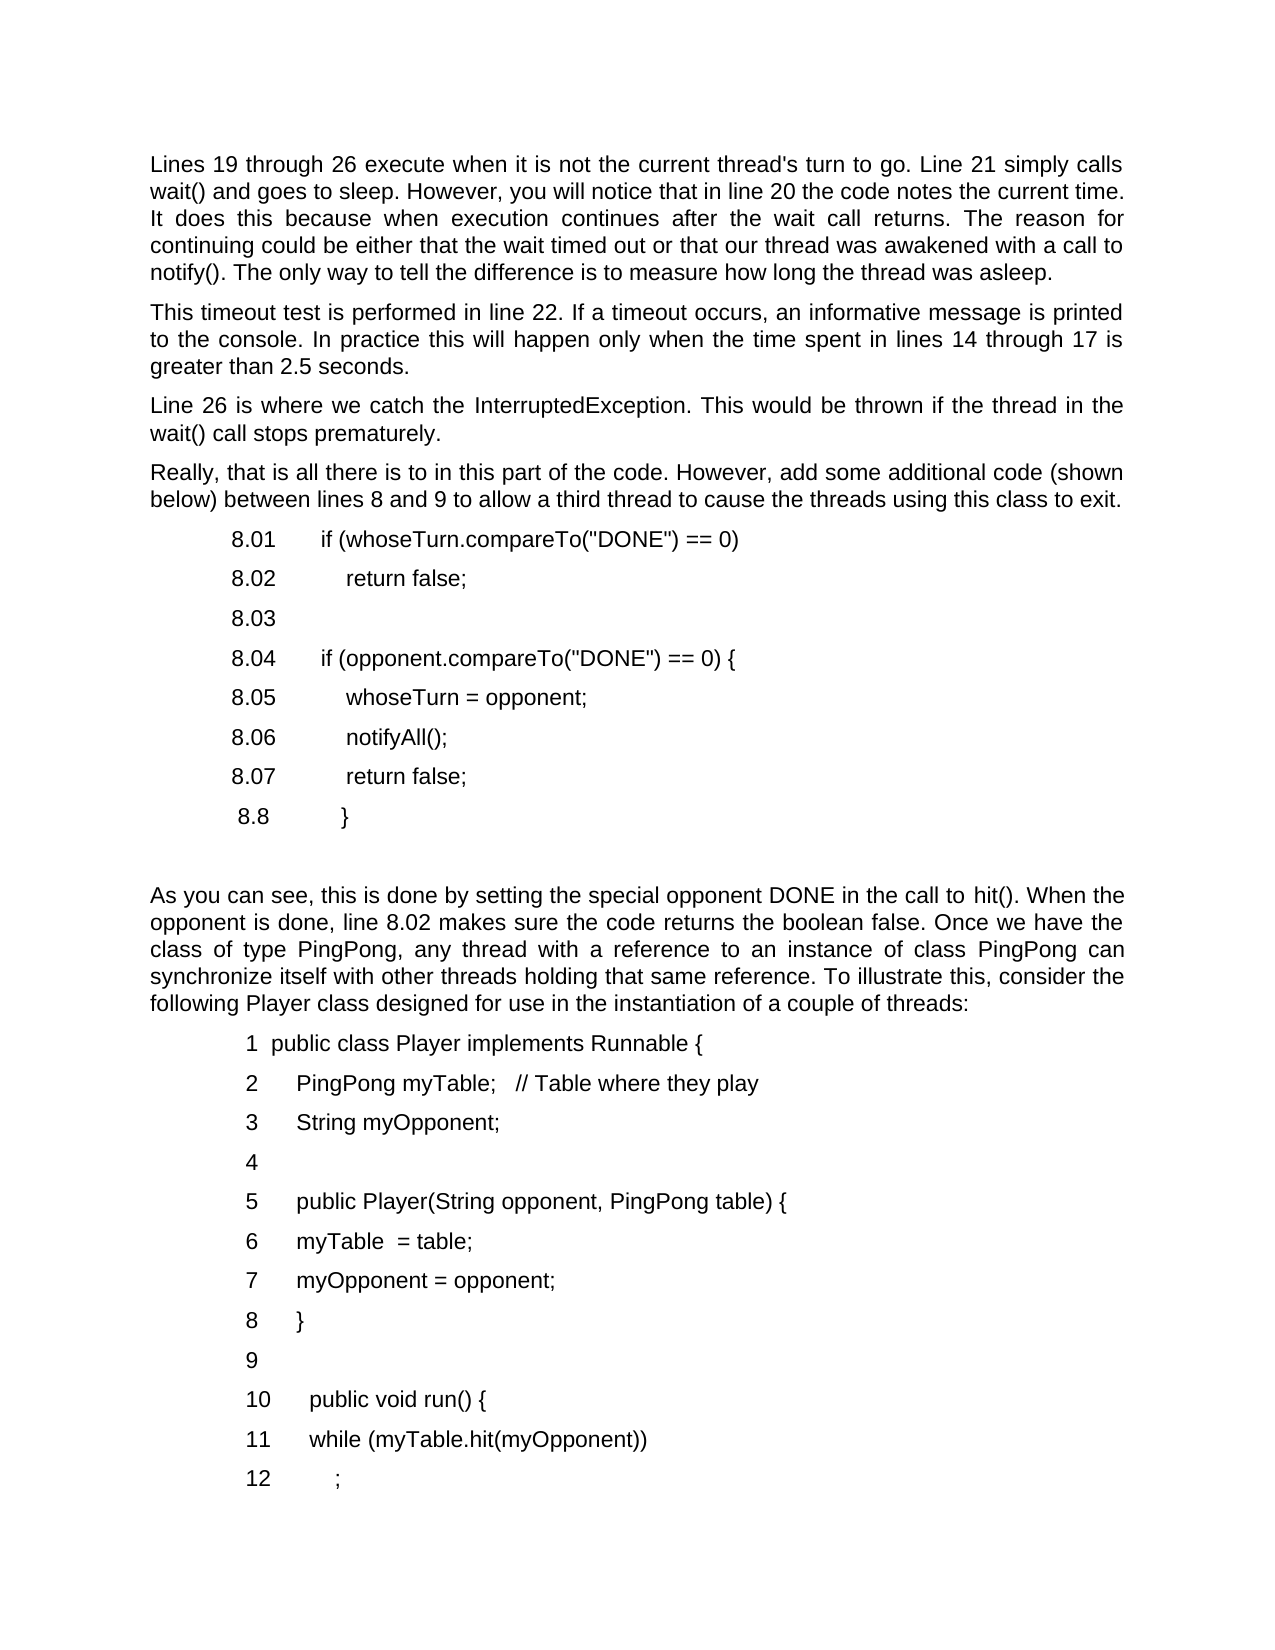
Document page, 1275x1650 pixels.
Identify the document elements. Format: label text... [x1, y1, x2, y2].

text 2 PingPong myTable; // Table where they play [150, 1069, 1125, 1096]
text 8.05 whoseTurn = opponent; [225, 683, 1125, 710]
text 8.02 return false; [225, 564, 1125, 592]
text 8.03 [225, 604, 1125, 631]
text 6 myTable = table; [150, 1227, 1125, 1254]
text 8.07 return false; [225, 762, 1125, 789]
text This timeout test is performed in line 22. If a timeout occurs, an informative message is printed to the console. In practice this will happen only when the time spent in lines 14 through 17 is greater than 2.5 seconds. [150, 298, 1125, 379]
text Line 26 is where we catch the InterruptedException. This would be thrown if the thread in the wait() call stops prematurely. [150, 392, 1125, 446]
text 4 [150, 1148, 1125, 1175]
text 3 String myOpponent; [150, 1108, 1125, 1135]
text 1 public class Player implements Runnable { [150, 1029, 1125, 1056]
text 9 [150, 1346, 1125, 1373]
text 10 public void run() { [150, 1385, 1125, 1412]
text 8.06 notifyAll(); [225, 723, 1125, 750]
text 11 while (myTable.hit(myOpponent)) [150, 1425, 1125, 1452]
text Really, that is all there is to in this part of the code. However, add some additional code (shown below) between lines 8 and 9 to allow a third thread to cause the threads using this class to exit. [150, 458, 1125, 512]
text Lines 19 through 26 execute when it is not the current thread's turn to go. Line 21 simply calls wait() and goes to sleep. However, you will notice that in line 20 the code notes the current time. It does this because when execution continues after the wait call returns. The reason for continuing could be either that the wait timed out or that our thread was awakened with a call to notify(). The only way to tell the difference is to measure how long the thread was asleep. [150, 150, 1125, 285]
text 5 public Player(String opponent, PingPong table) { [150, 1187, 1125, 1214]
text As you can see, this is done by setting the special opponent DONE in the call to hit(). When the opponent is done, line 8.02 makes sure the code returns the boolean false. Once we have the class of type PingPong, any thread with a reference to an instance of class PingPong can synchronize itself with other threads holding that same reference. To illustrate this, consider the following Player class designed for use in the instantiation of a couple of threads: [150, 881, 1125, 1017]
text 8 } [150, 1306, 1125, 1333]
list } [237, 802, 1125, 829]
text 8.04 if (opponent.compareTo("DONE") == 0) { [225, 644, 1125, 671]
text 7 myOpponent = opponent; [150, 1267, 1125, 1294]
text 12 ; [150, 1464, 1125, 1492]
text 8.01 if (whoseTurn.compareTo("DONE") == 0) [225, 525, 1125, 552]
